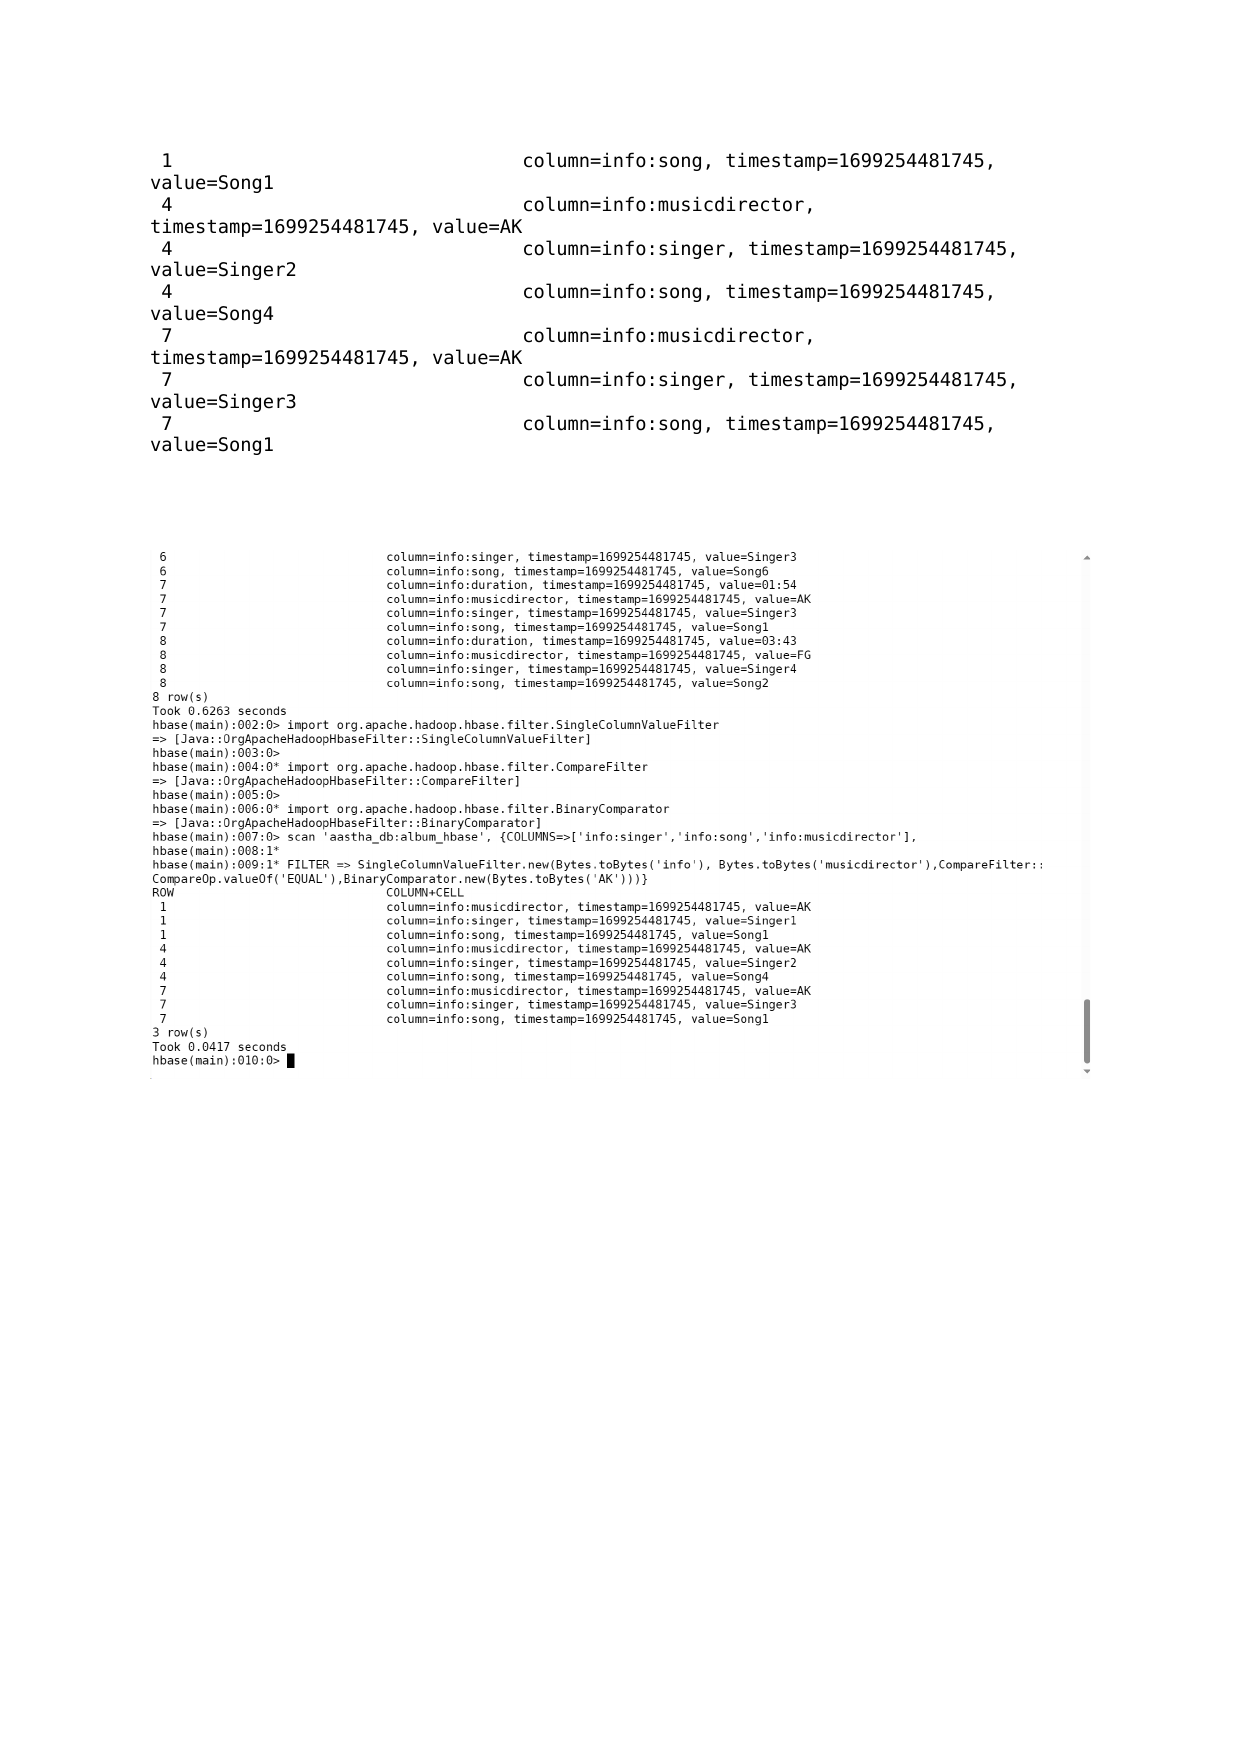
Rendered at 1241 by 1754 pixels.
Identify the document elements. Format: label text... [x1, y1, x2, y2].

picture [150, 550, 1091, 1079]
text 7 column=info:song, timestamp=1699254481745, value=Song1 [150, 412, 1090, 456]
text 4 column=info:singer, timestamp=1699254481745, value=Singer2 [150, 237, 1090, 281]
text 1 column=info:song, timestamp=1699254481745, value=Song1 [274, 150, 1090, 194]
text 4 column=info:musicdirector, timestamp=1699254481745, value=AK [522, 194, 1090, 237]
text 4 column=info:song, timestamp=1699254481745, value=Song4 [274, 281, 1090, 325]
text 7 column=info:musicdirector, timestamp=1699254481745, value=AK [522, 325, 1090, 369]
text 7 column=info:singer, timestamp=1699254481745, value=Singer3 [297, 369, 1090, 412]
